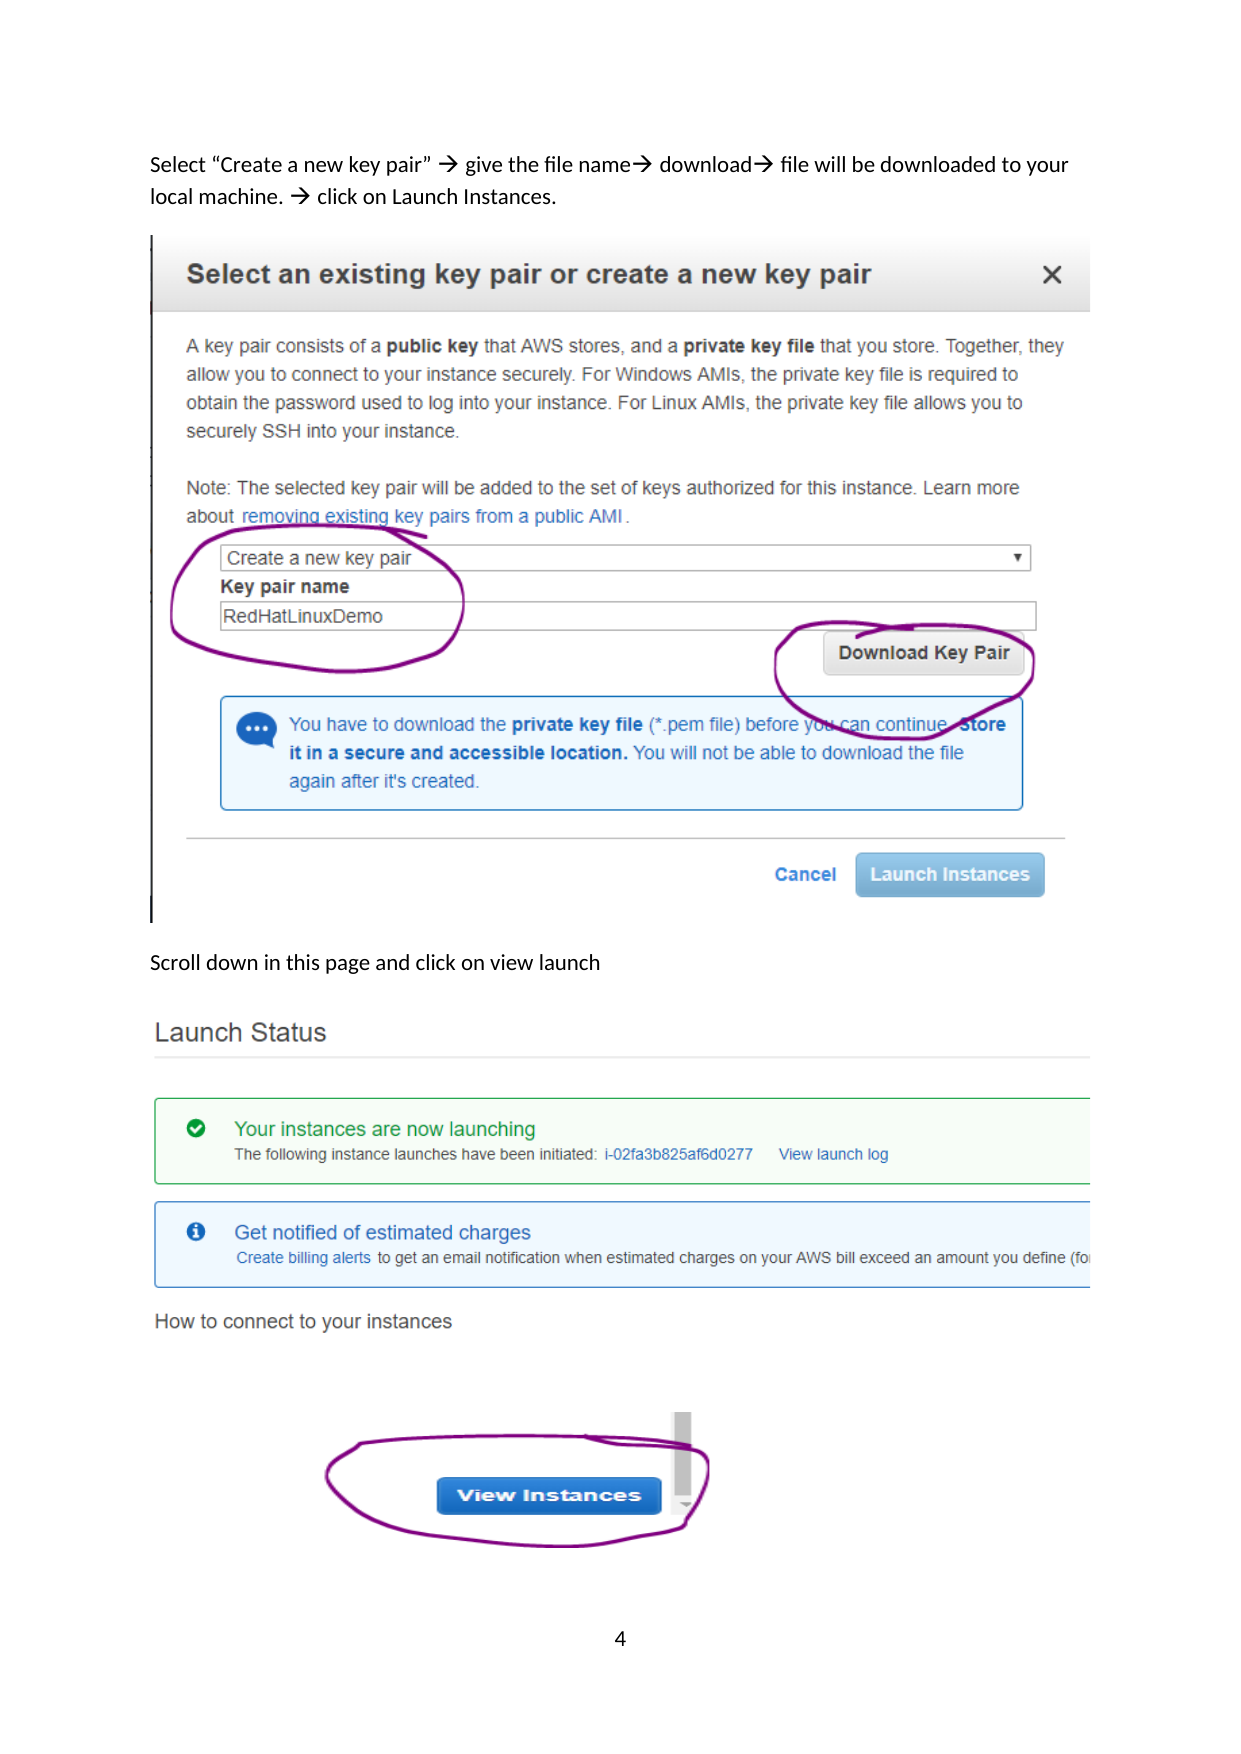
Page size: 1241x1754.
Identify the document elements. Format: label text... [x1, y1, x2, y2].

picture [150, 1412, 710, 1548]
picture [150, 1000, 1091, 1334]
picture [150, 235, 1091, 923]
text Scroll down in this page and click on view launch [150, 948, 1090, 976]
text Select “Create a new key pair” give the file name download file will be downloaded to your local machine. click on Launch Instances. [150, 150, 1090, 210]
